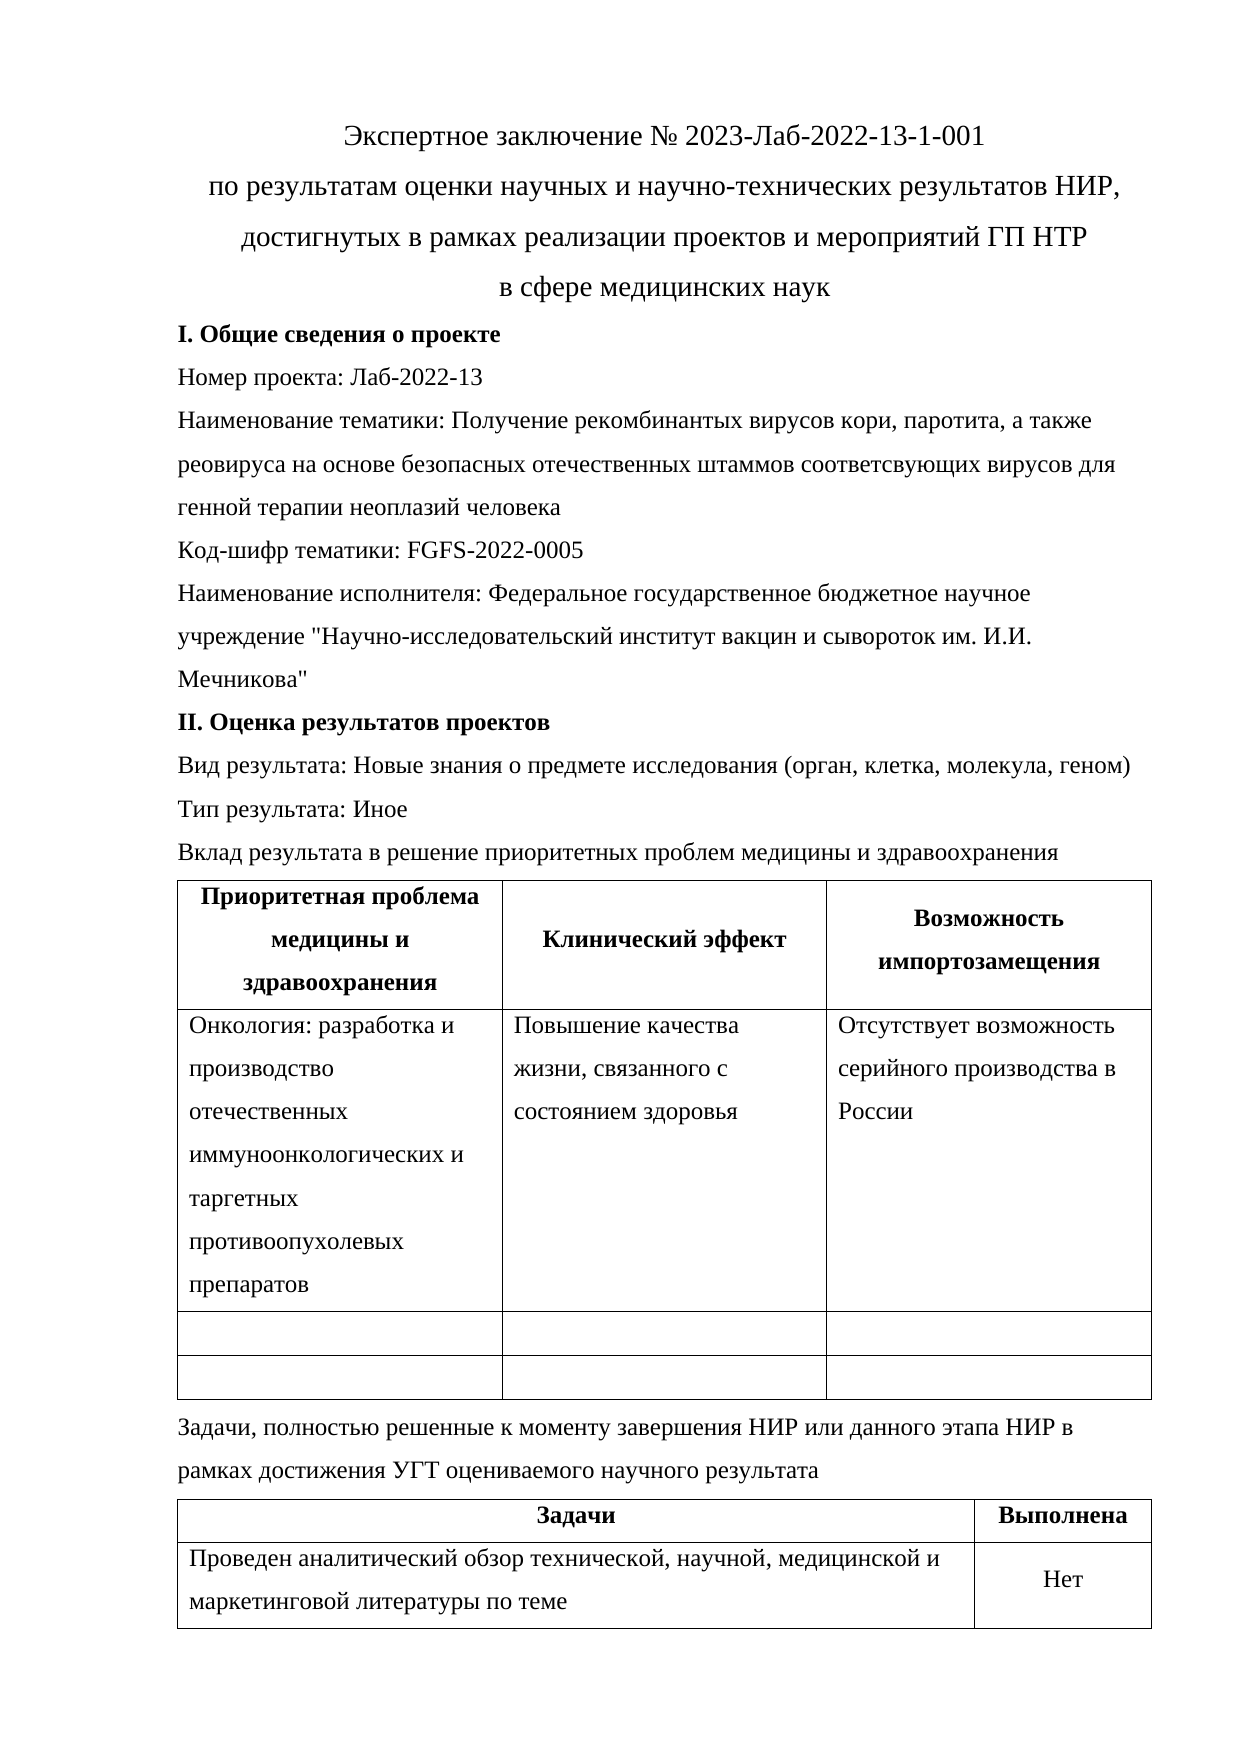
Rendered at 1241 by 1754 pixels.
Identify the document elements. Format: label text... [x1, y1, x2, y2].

table_cell Повышение качества жизни, связанного с состоянием здоровья [503, 1010, 826, 1311]
table_header Возможность импортозамещения [827, 881, 1151, 1009]
table_header Задачи [178, 1500, 974, 1542]
text Код-шифр тематики: FGFS-2022-0005 [177, 535, 1152, 564]
table_cell Проведен аналитический обзор технической, научной, медицинской и маркетинговой литературы по теме [178, 1543, 974, 1628]
text достигнутых в рамках реализации проектов и мероприятий ГП НТР [177, 219, 1152, 252]
table_cell [827, 1356, 1151, 1399]
table_cell Онкология: разработка и производство отечественных иммуноонкологических и таргетных противоопухолевых препаратов [178, 1010, 502, 1311]
table_cell Нет [975, 1543, 1151, 1628]
text Наименование тематики: Получение рекомбинантых вирусов кори, паротита, а также реовируса на основе безопасных отечественных штаммов соответсвующих вирусов для генной терапии неоплазий человека [177, 406, 1152, 521]
text Номер проекта: Лаб-2022-13 [177, 362, 1152, 391]
text Вид результата: Новые знания о предмете исследования (орган, клетка, молекула, геном) [177, 751, 1152, 779]
text I. Общие сведения о проекте [177, 319, 1152, 348]
text по результатам оценки научных и научно-технических результатов НИР, [177, 168, 1152, 202]
text Тип результата: Иное [177, 794, 1152, 822]
table_header Приоритетная проблема медицины и здравоохранения [178, 881, 502, 1009]
table_cell Отсутствует возможность серийного производства в России [827, 1010, 1151, 1311]
text в сфере медицинских наук [177, 269, 1152, 303]
table_cell [827, 1312, 1151, 1355]
text Вклад результата в решение приоритетных проблем медицины и здравоохранения [177, 837, 1152, 866]
text Экспертное заключение № 2023-Лаб-2022-13-1-001 [177, 118, 1152, 152]
table_header Выполнена [975, 1500, 1151, 1542]
text Наименование исполнителя: Федеральное государственное бюджетное научное учреждение "Научно-исследовательский институт вакцин и сывороток им. И.И. Мечникова" [177, 578, 1152, 693]
text II. Оценка результатов проектов [177, 707, 1152, 736]
table_cell [503, 1356, 826, 1399]
table_cell [178, 1312, 502, 1355]
table_cell [503, 1312, 826, 1355]
table_header Клинический эффект [503, 881, 826, 1009]
text Задачи, полностью решенные к моменту завершения НИР или данного этапа НИР в рамках достижения УГТ оцениваемого научного результата [177, 1412, 1152, 1484]
table_cell [178, 1356, 502, 1399]
